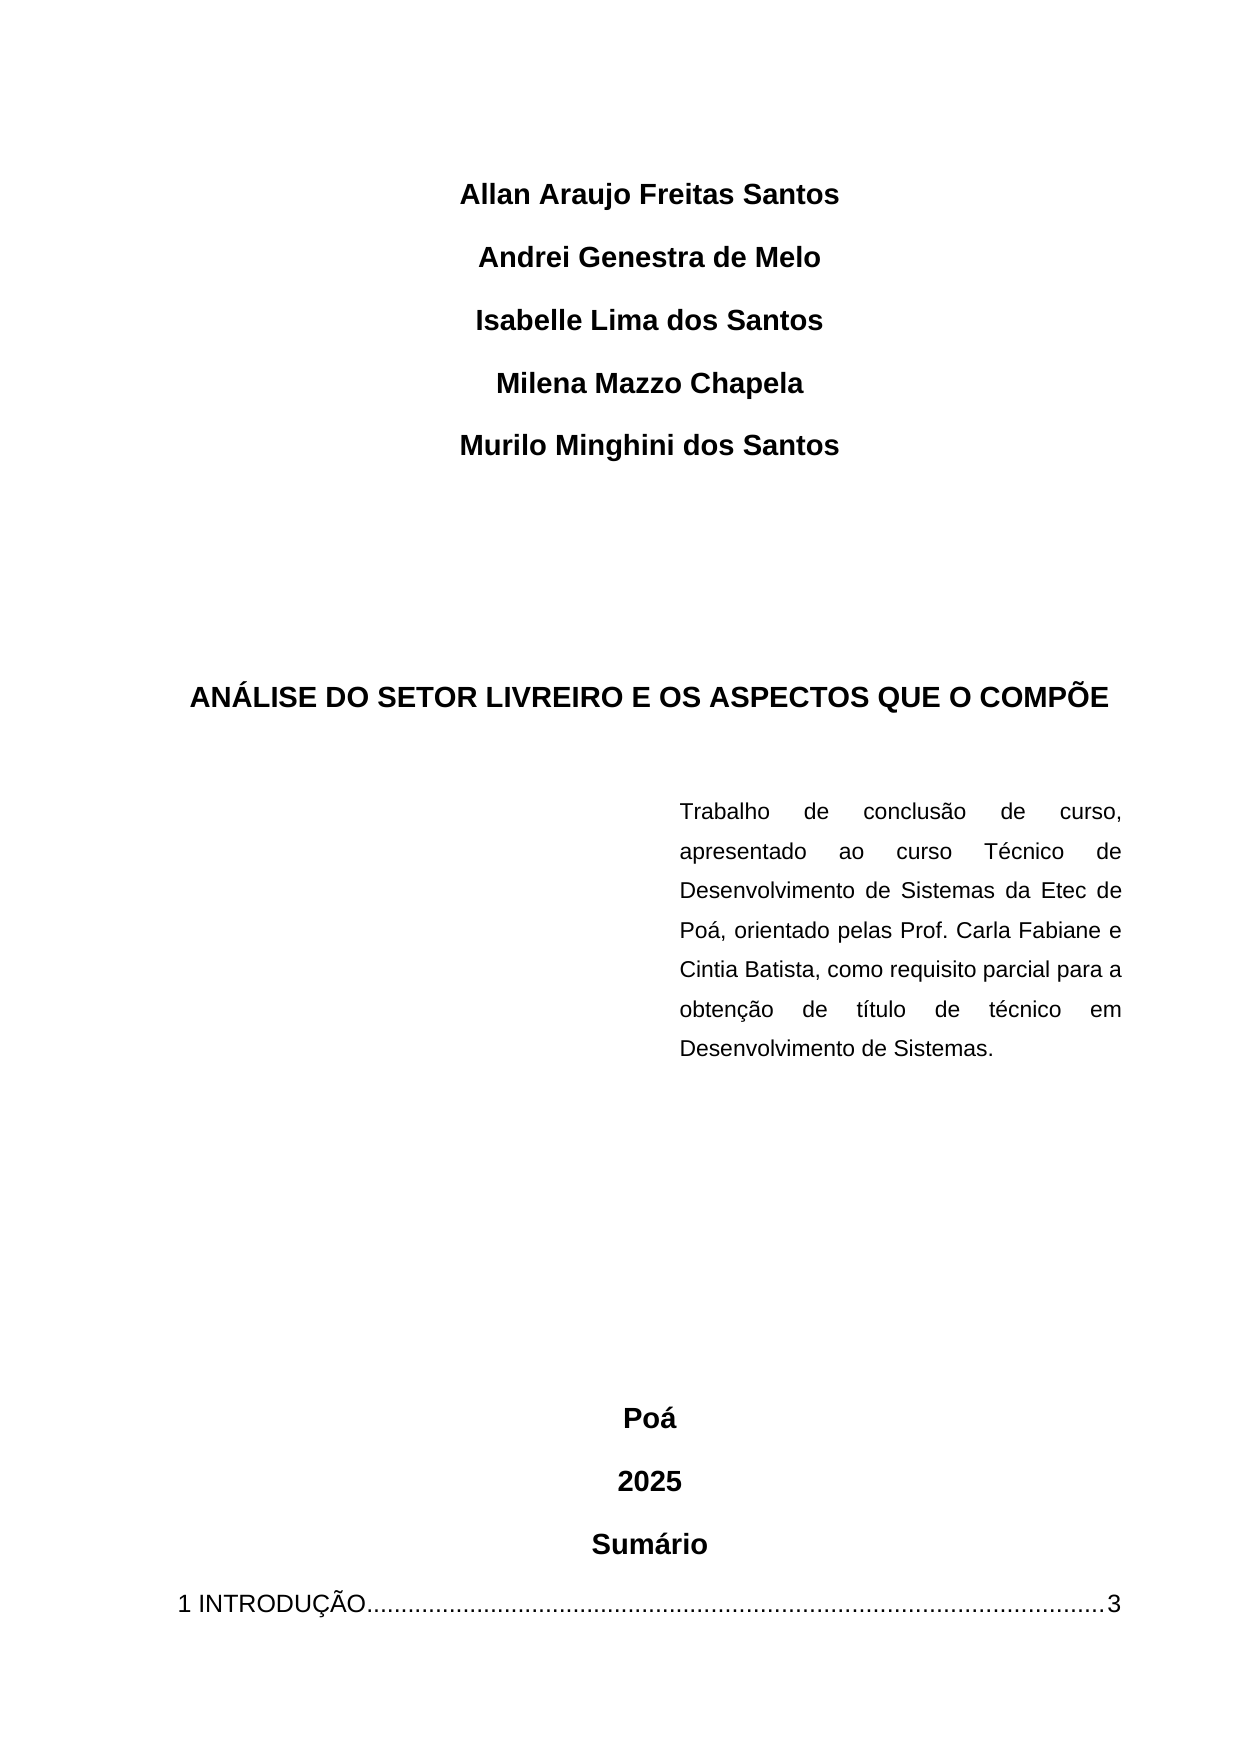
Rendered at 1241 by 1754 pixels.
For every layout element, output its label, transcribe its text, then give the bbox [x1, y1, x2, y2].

text Andrei Genestra de Melo [177, 240, 1122, 273]
text Poá [177, 1401, 1122, 1434]
text Murilo Minghini dos Santos [177, 428, 1122, 462]
text Allan Araujo Freitas Santos [177, 177, 1122, 211]
text Milena Mazzo Chapela [177, 366, 1122, 399]
text 2025 [177, 1464, 1122, 1497]
text ANÁLISE DO SETOR LIVREIRO E OS ASPECTOS QUE O COMPÕE [177, 680, 1122, 713]
text Isabelle Lima dos Santos [177, 303, 1122, 336]
text Trabalho de conclusão de curso, apresentado ao curso Técnico de Desenvolvimento de Sistemas da Etec de Poá, orientado pelas Prof. Carla Fabiane e Cintia Batista, como requisito parcial para a obtenção de título de técnico em Desenvolvimento de Sistemas. [679, 798, 1122, 1061]
